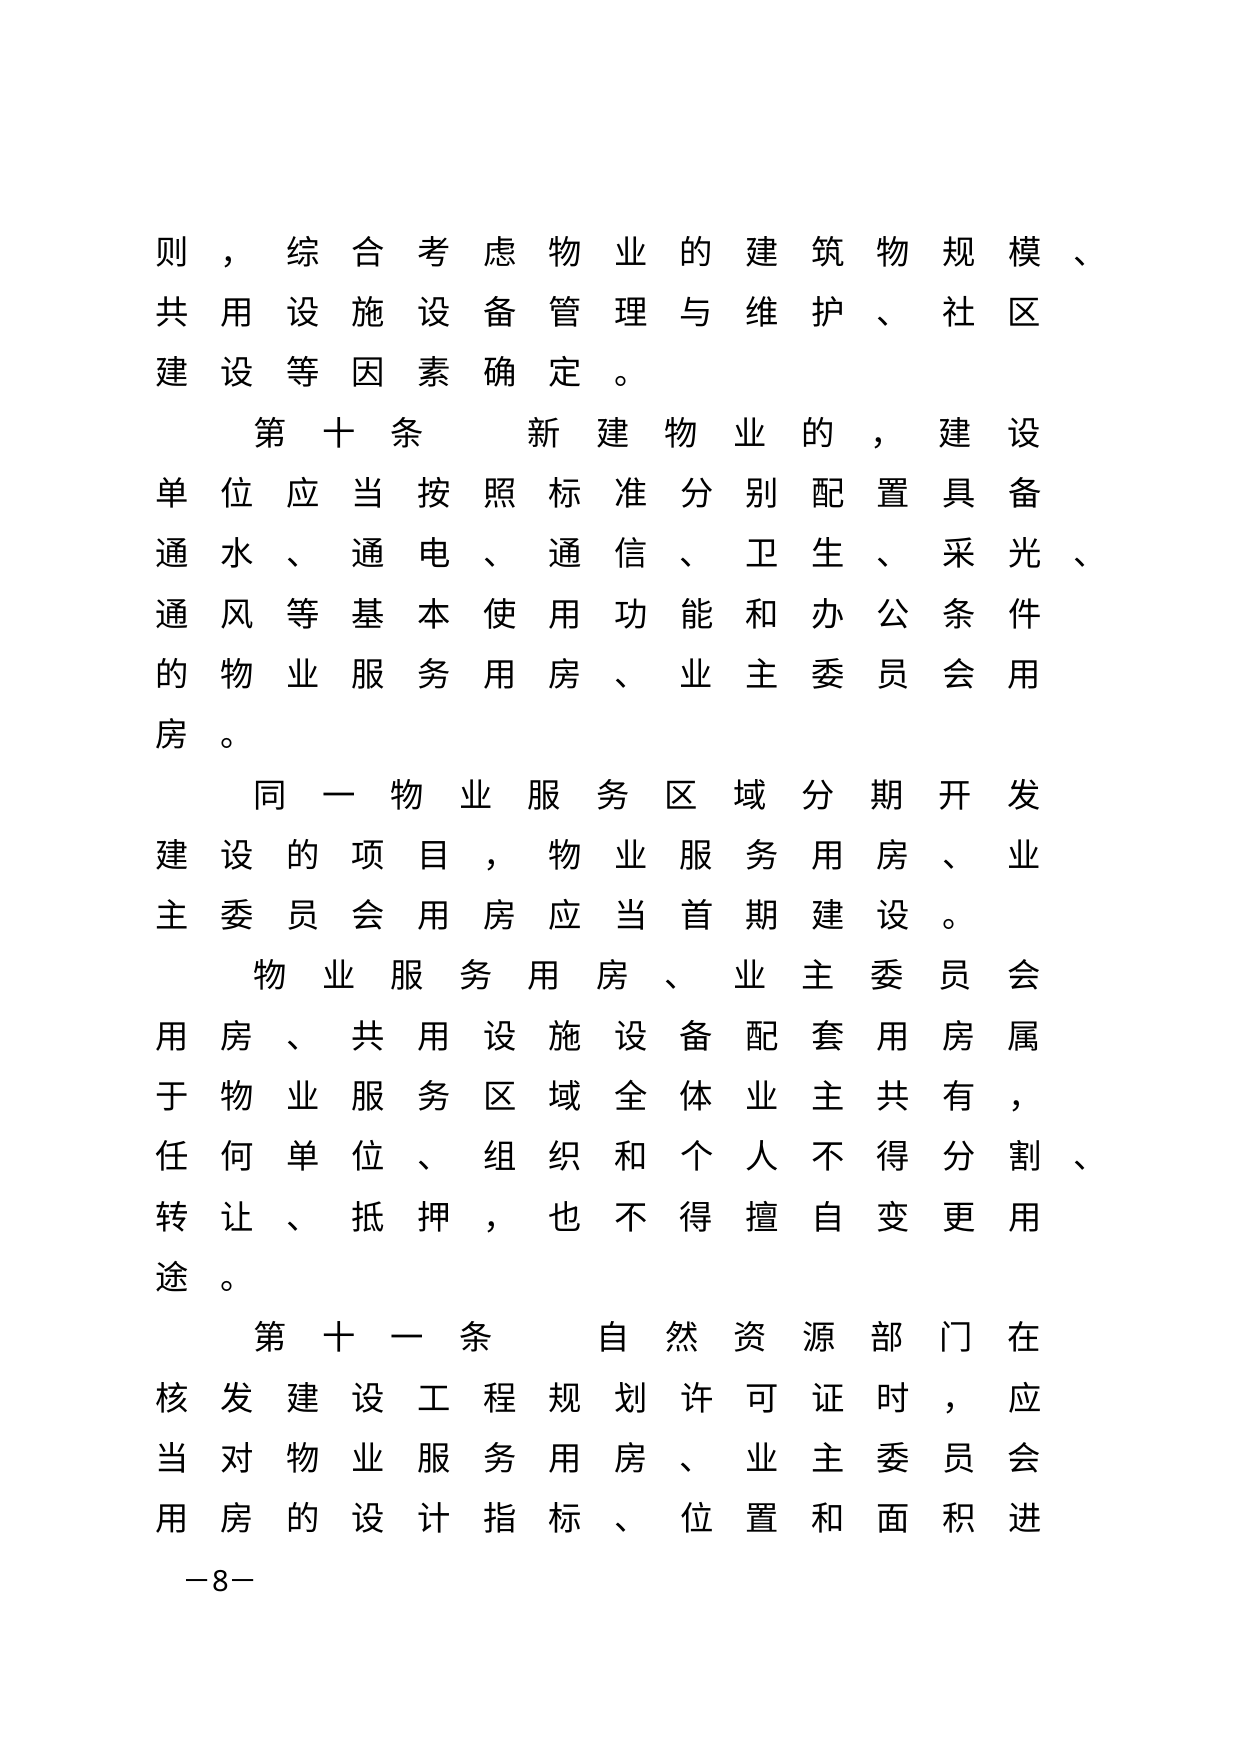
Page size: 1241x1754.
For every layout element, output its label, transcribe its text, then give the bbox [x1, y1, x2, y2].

text 同一物业服务区域分期开发建设的项目，物业服务用房、业主委员会用房应当首期建设。 [155, 762, 1073, 943]
text 第九条 物业服务区域的划分，应当以建设用地规划许可证确定的红线图范围为基础，按照权属明确、有利于物业管理的原则，综合考虑物业的建筑物规模、共用设施设备管理与维护、社区建设等因素确定。 [155, 219, 1073, 400]
text 第十一条 自然资源部门在核发建设工程规划许可证时，应当对物业服务用房、业主委员会用房的设计指标、位置和面积进行审核。住房城乡建设主管部门在核发商品房预售许可证时，应当对物业服务用房、业主委员会用房的配置情况进行核查。不动产登记部门在办理首次登记时，应当注明物业服务用房、业主委员会用房室号。 [155, 1305, 1073, 1546]
text 物业服务用房、业主委员会用房、共用设施设备配套用房属于物业服务区域全体业主共有，任何单位、组织和个人不得分割、转让、抵押，也不得擅自变更用途。 [155, 943, 1073, 1305]
text 第十条 新建物业的，建设单位应当按照标准分别配置具备通水、通电、通信、卫生、采光、通风等基本使用功能和办公条件的物业服务用房、业主委员会用房。 [155, 400, 1073, 762]
